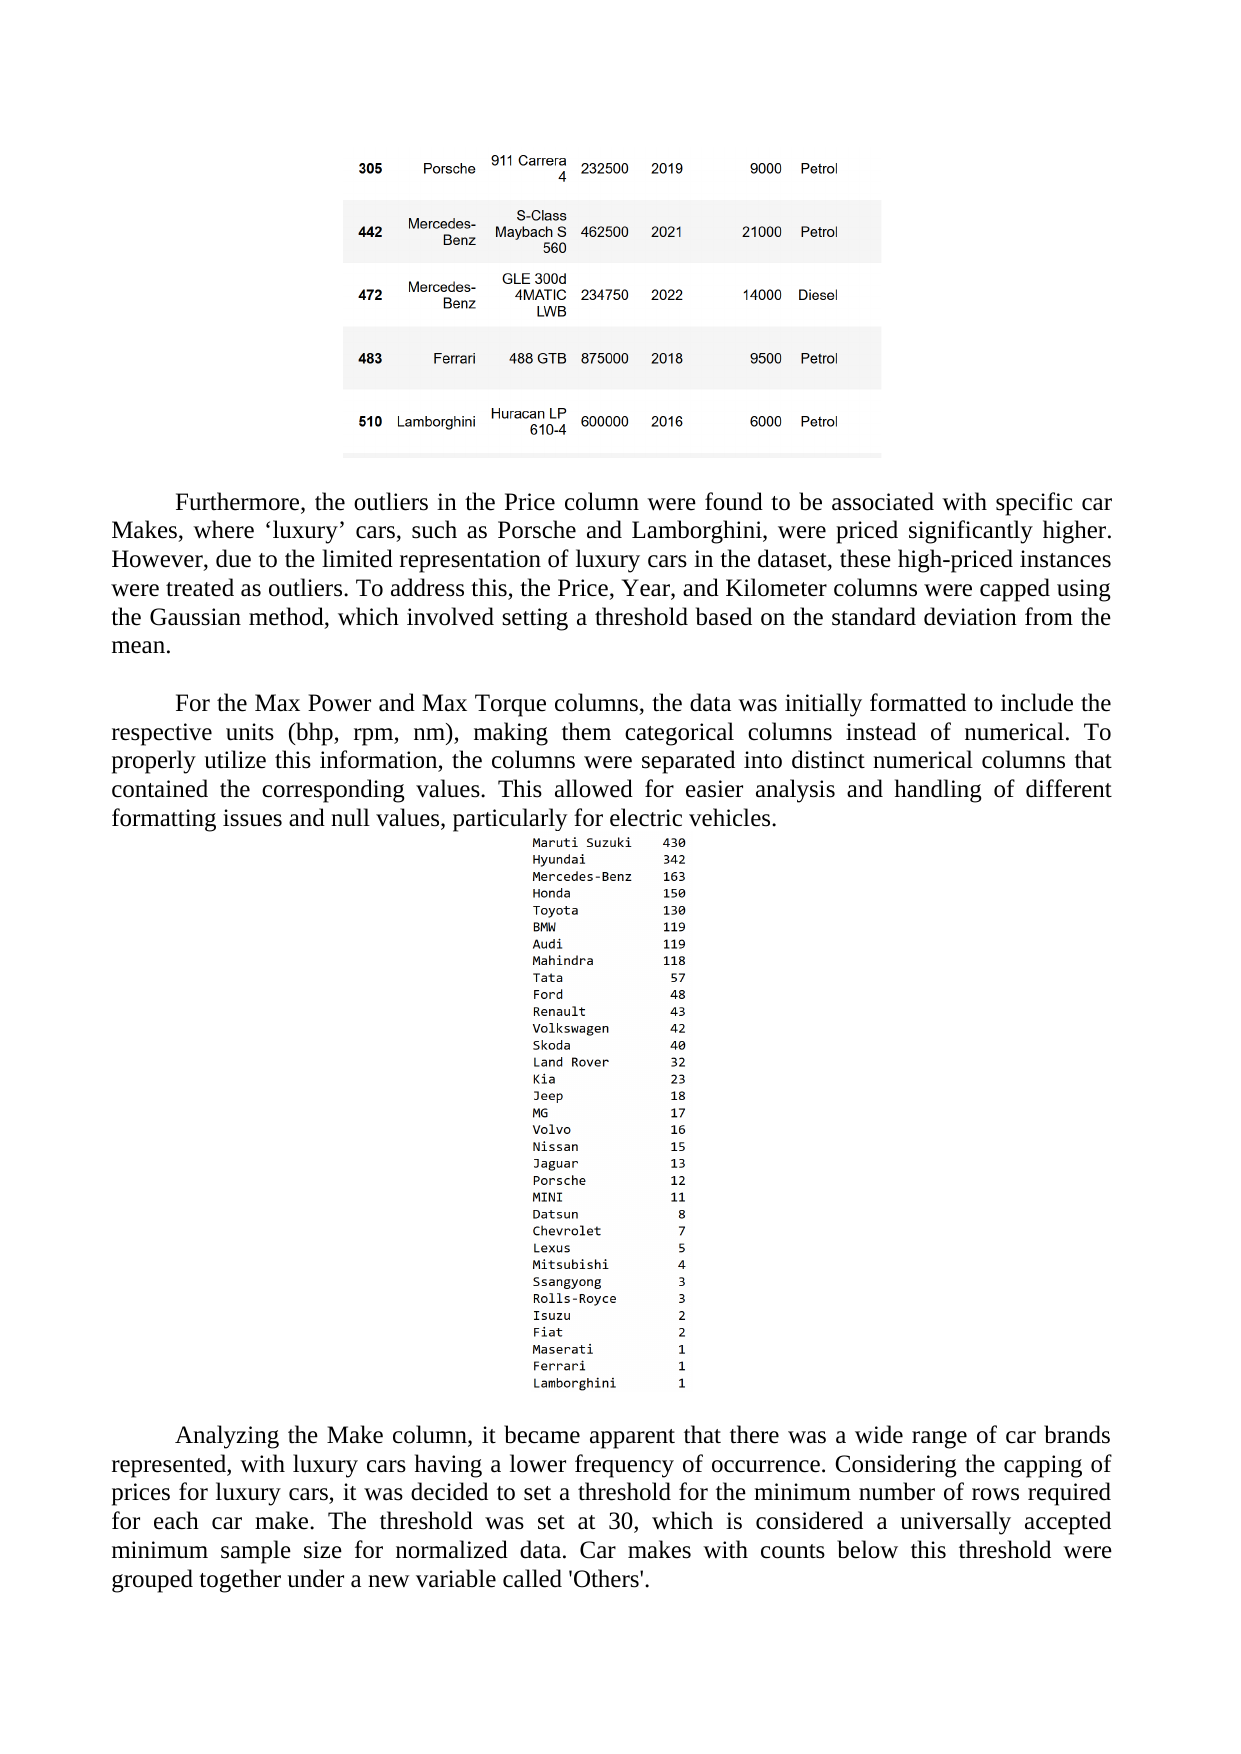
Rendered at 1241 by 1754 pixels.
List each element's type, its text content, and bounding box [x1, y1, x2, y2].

picture [531, 831, 693, 1392]
picture [342, 147, 882, 458]
text For the Max Power and Max Torque columns, the data was initially formatted to include the respective units (bhp, rpm, nm), making them categorical columns instead of numerical. To properly utilize this information, the columns were separated into distinct numerical columns that contained the corresponding values. This allowed for easier analysis and handling of different formatting issues and null values, particularly for electric vehicles. [111, 688, 1113, 832]
text Furthermore, the outliers in the Price column were found to be associated with specific car Makes, where ‘luxury’ cars, such as Porsche and Lamborghini, were priced significantly higher. However, due to the limited representation of luxury cars in the dataset, these high-priced instances were treated as outliers. To address this, the Price, Year, and Kilometer columns were capped using the Gaussian method, which involved setting a threshold based on the standard deviation from the mean. [111, 487, 1113, 659]
text Analyzing the Make column, it became apparent that there was a wide range of car brands represented, with luxury cars having a lower frequency of occurrence. Considering the capping of prices for luxury cars, it was decided to set a threshold for the minimum number of rows required for each car make. The threshold was set at 30, which is considered a universally accepted minimum sample size for normalized data. Car makes with counts below this threshold were grouped together under a new variable called 'Others'. [111, 1420, 1113, 1592]
